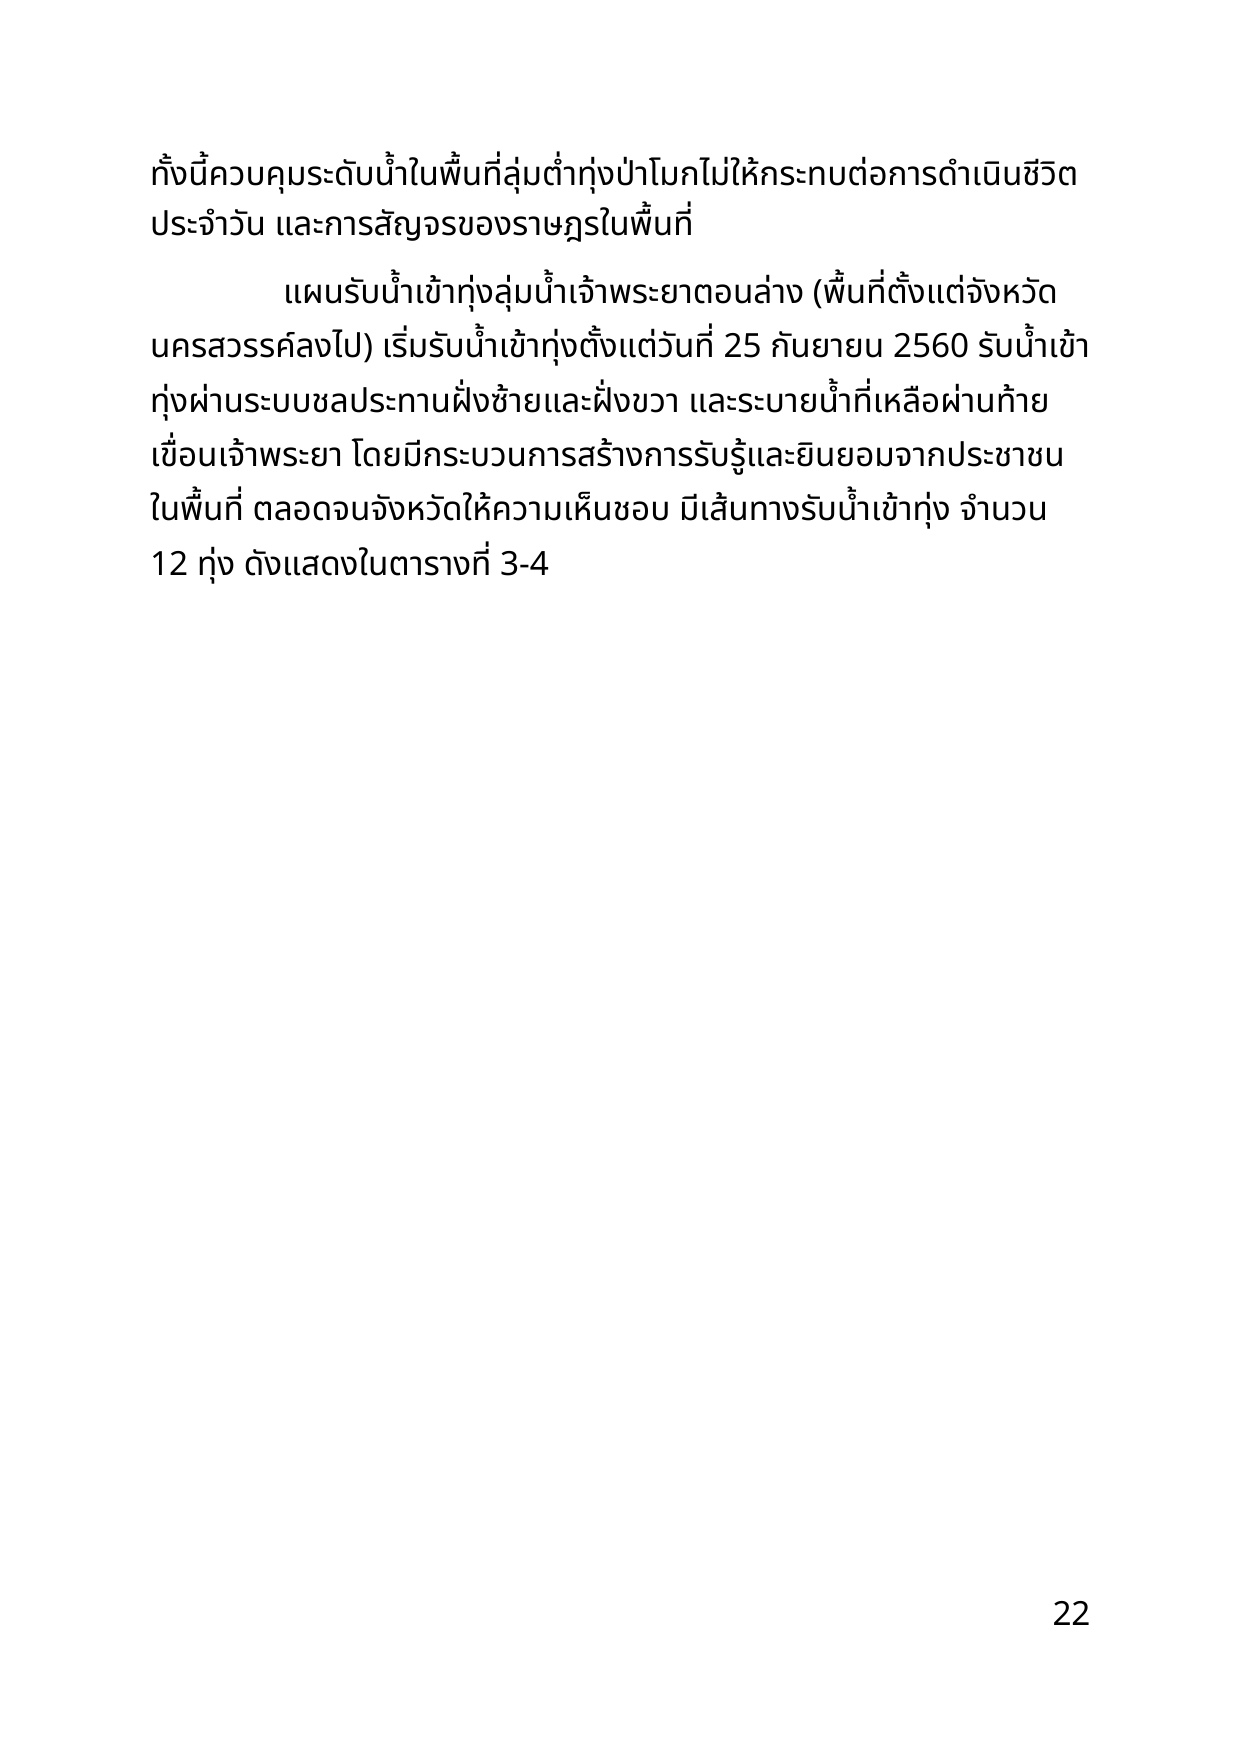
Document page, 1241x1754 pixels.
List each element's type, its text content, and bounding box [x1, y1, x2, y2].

text แผนรับน้ำเข้าทุ่งลุ่มน้ำเจ้าพระยาตอนล่าง (พื้นที่ตั้งแต่จังหวัดนครสวรรค์ลงไป) เริ่มรับน้ำเข้าทุ่งตั้งแต่วันที่ 25 กันยายน 2560 รับน้ำเข้าทุ่งผ่านระบบชลประทานฝั่งซ้ายและฝั่งขวา และระบายน้ำที่เหลือผ่านท้ายเขื่อนเจ้าพระยา โดยมีกระบวนการสร้างการรับรู้และยินยอมจากประชาชนในพื้นที่ ตลอดจนจังหวัดให้ความเห็นชอบ มีเส้นทางรับน้ำเข้าทุ่ง จำนวน 12 ทุ่ง ดังแสดงในตารางที่ 3-4 [150, 267, 1090, 590]
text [150, 150, 1090, 251]
